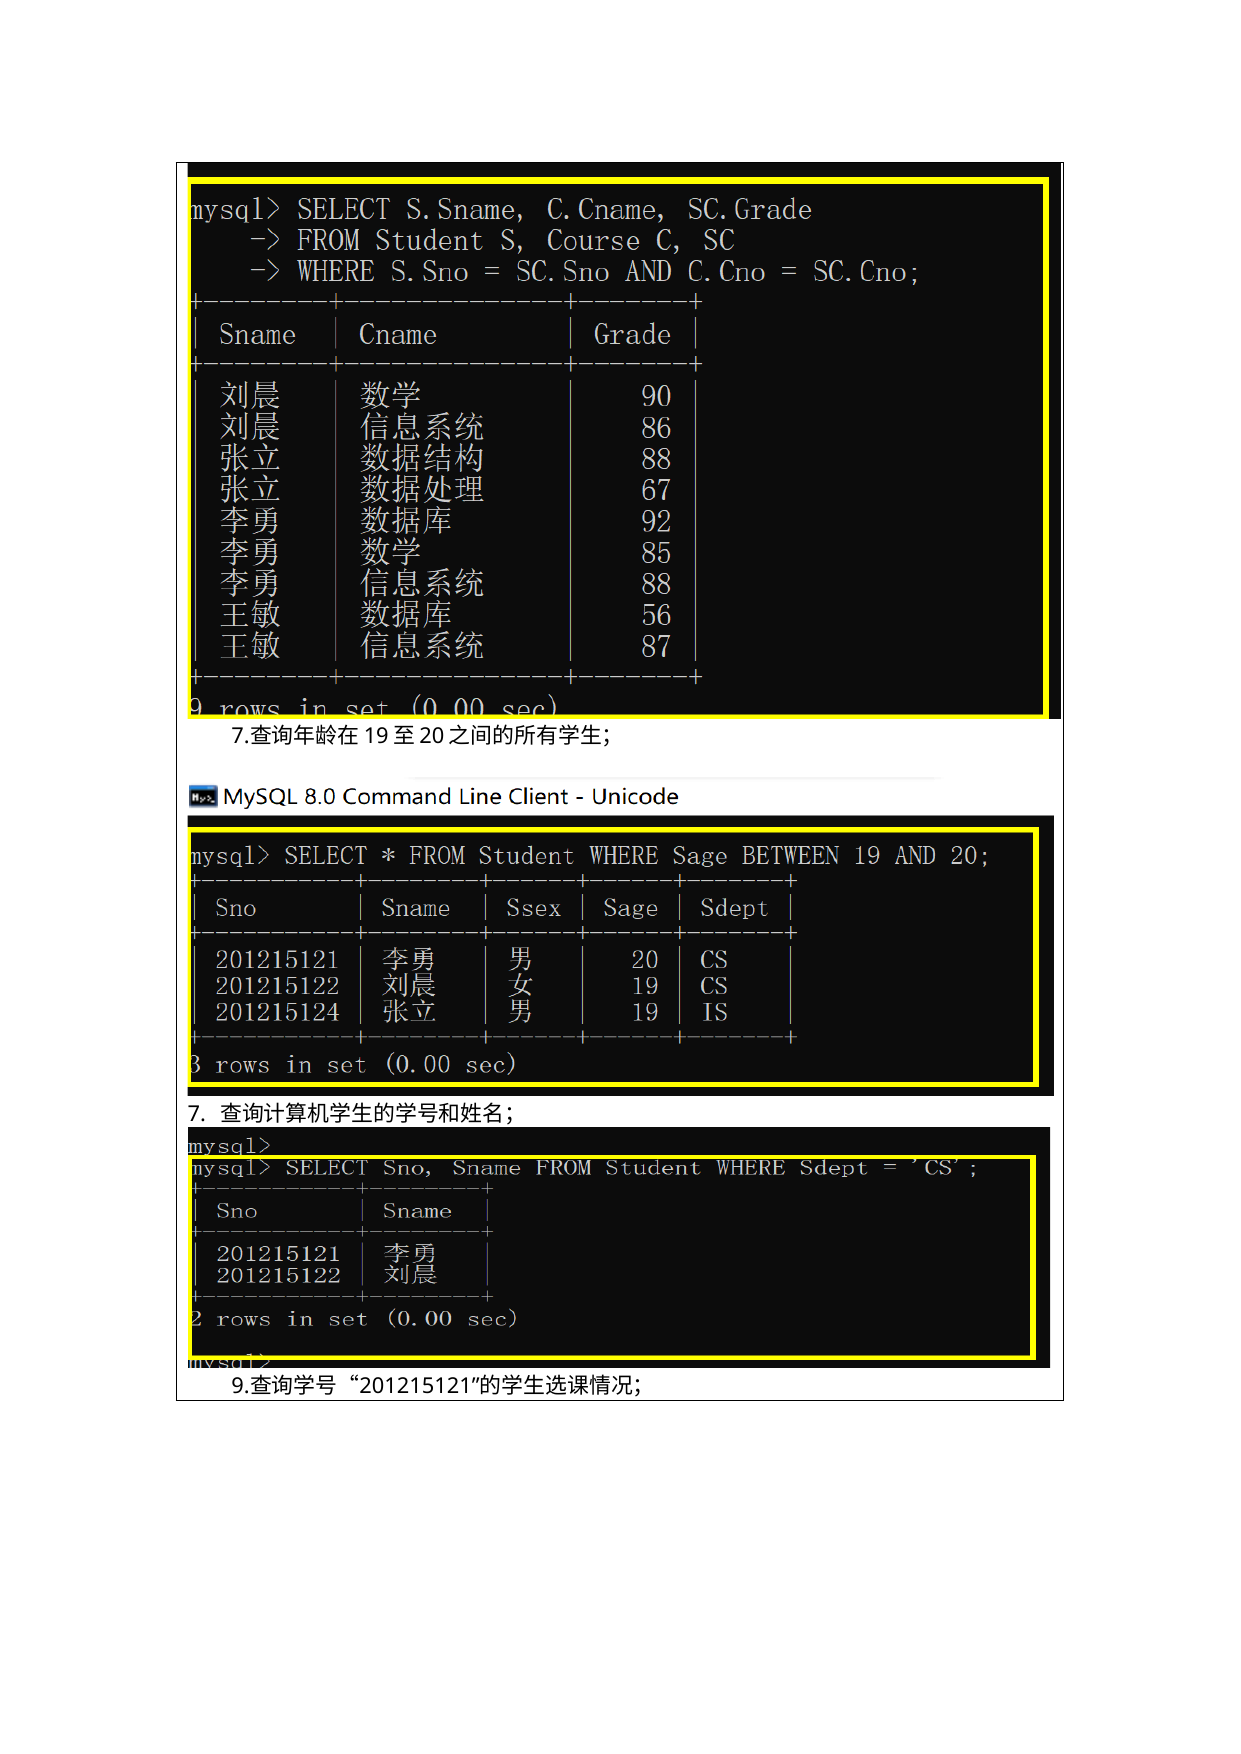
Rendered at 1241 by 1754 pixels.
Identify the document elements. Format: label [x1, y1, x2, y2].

picture [187, 777, 1054, 1096]
picture [187, 163, 1061, 719]
picture [188, 1127, 1051, 1368]
table_cell [177, 163, 1063, 1400]
